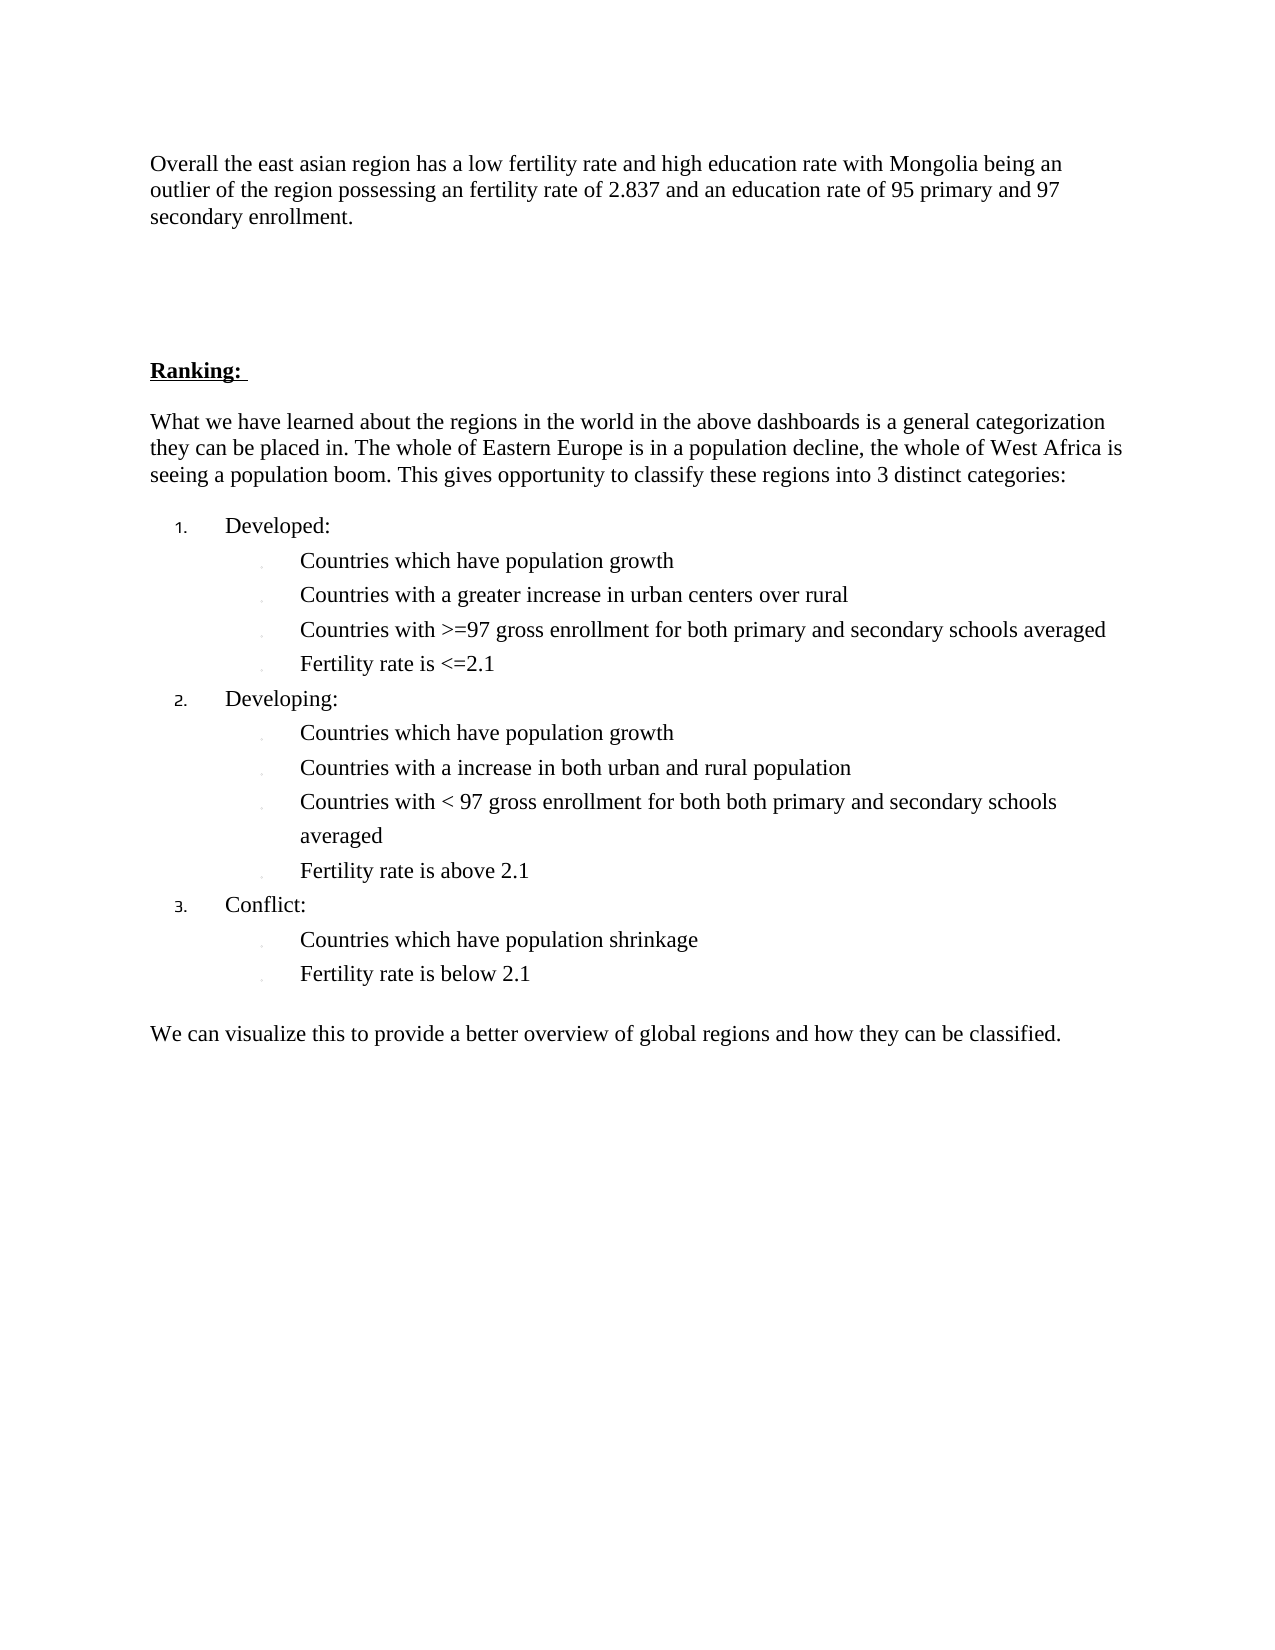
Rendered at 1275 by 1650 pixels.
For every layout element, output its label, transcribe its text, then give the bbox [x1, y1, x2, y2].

list Conflict: [187, 891, 1125, 918]
list Fertility rate is below 2.1 [262, 960, 1125, 987]
list Developed: [187, 512, 1125, 538]
text What we have learned about the regions in the world in the above dashboards is a general categorization they can be placed in. The whole of Eastern Europe is in a population decline, the whole of West Africa is seeing a population boom. This gives opportunity to classify these regions into 3 distinct categories: [150, 408, 1125, 487]
list Countries which have population shrinkage [262, 926, 1125, 952]
list Developing: [187, 684, 1125, 711]
list Countries with a increase in both urban and rural population [262, 753, 1125, 780]
text Ranking: [150, 357, 1125, 383]
list Countries with < 97 gross enrollment for both both primary and secondary schools averaged [262, 788, 1125, 849]
list Fertility rate is above 2.1 [262, 857, 1125, 883]
text Overall the east asian region has a low fertility rate and high education rate with Mongolia being an outlier of the region possessing an fertility rate of 2.837 and an education rate of 95 primary and 97 secondary enrollment. [150, 150, 1125, 229]
list Countries with a greater increase in urban centers over rural [262, 581, 1125, 607]
list Countries with >=97 gross enrollment for both primary and secondary schools averaged [262, 616, 1125, 642]
list Fertility rate is <=2.1 [262, 650, 1125, 676]
list Countries which have population growth [262, 547, 1125, 573]
text We can visualize this to provide a better overview of global regions and how they can be classified. [150, 1020, 1125, 1046]
list Countries which have population growth [262, 719, 1125, 745]
